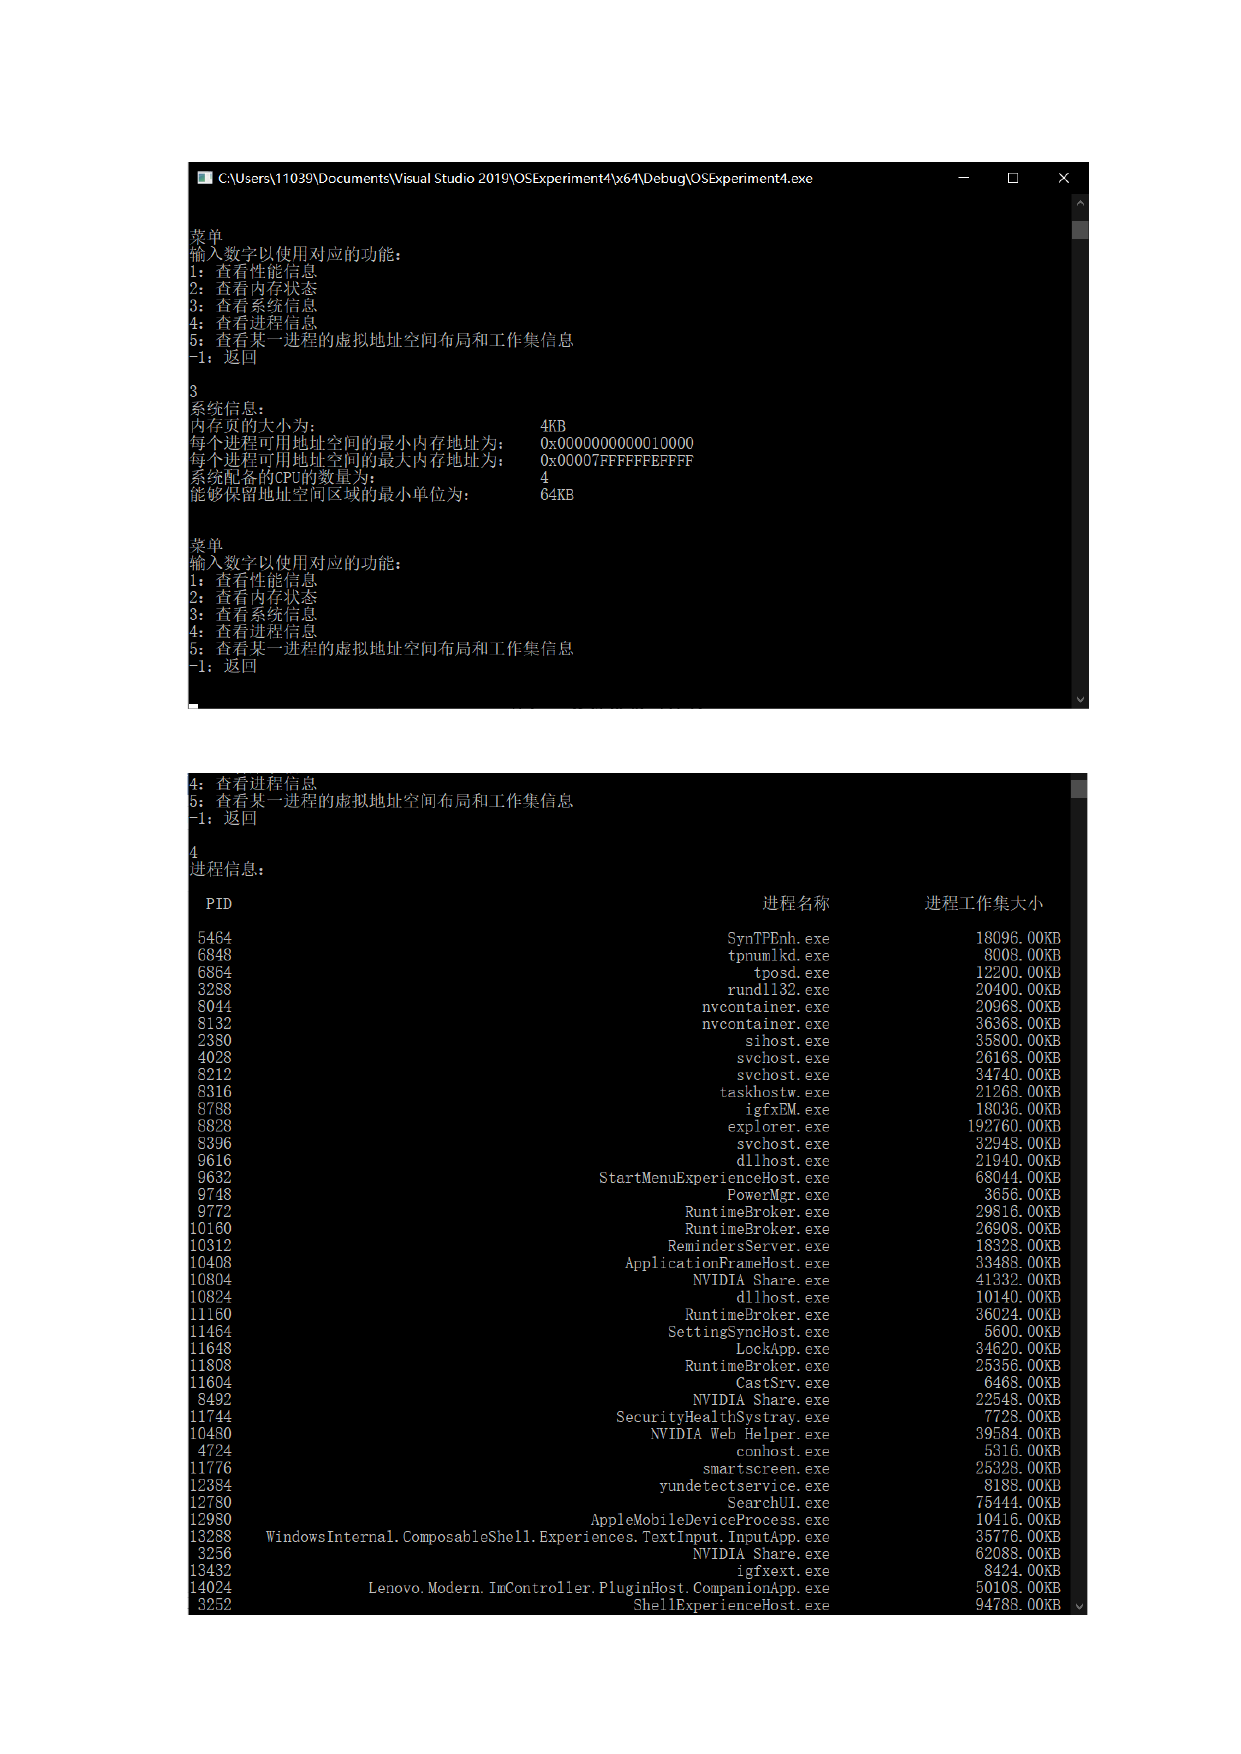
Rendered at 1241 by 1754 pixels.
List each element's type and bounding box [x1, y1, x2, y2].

picture [187, 162, 1089, 709]
picture [187, 773, 1088, 1615]
